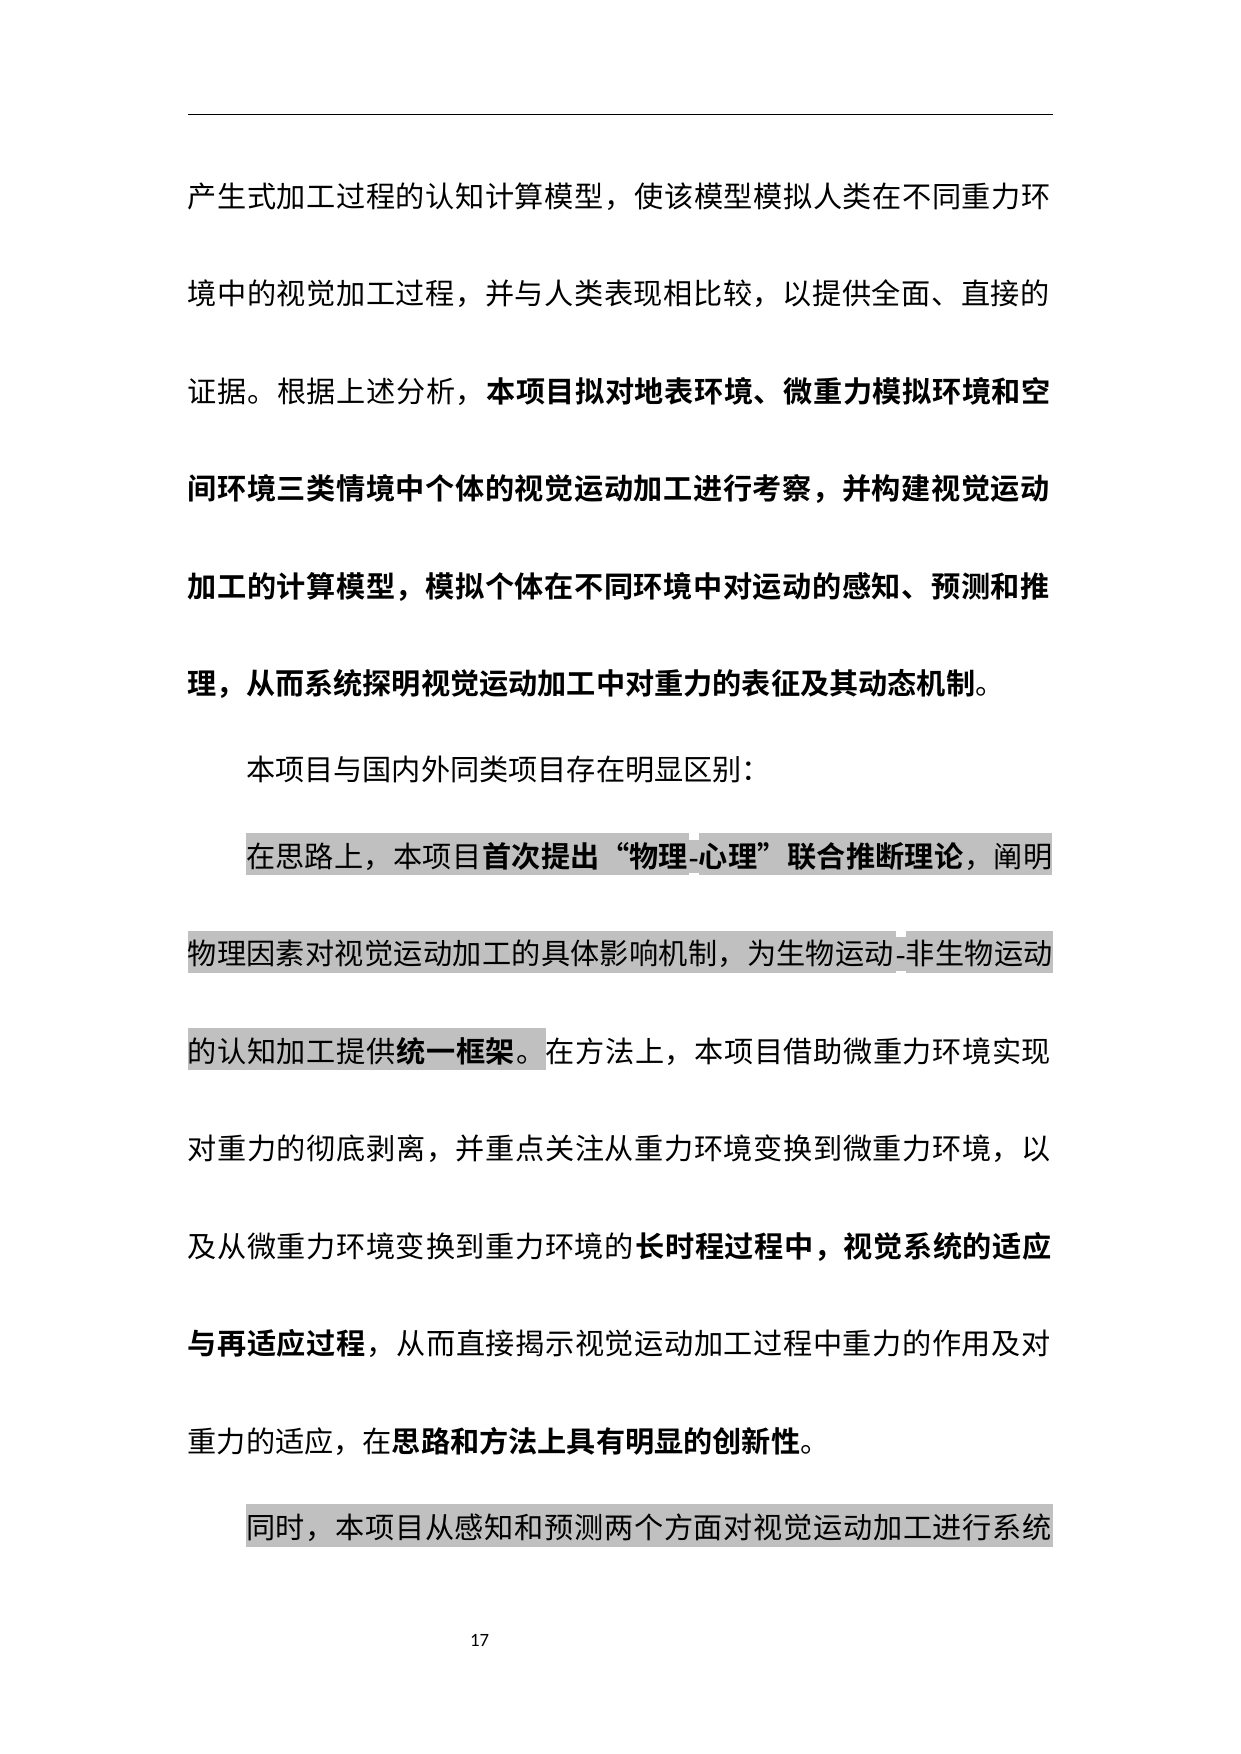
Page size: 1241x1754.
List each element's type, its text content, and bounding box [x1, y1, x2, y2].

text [187, 1493, 1053, 1558]
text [187, 162, 1053, 714]
text 在思路上，本项目首次提出“物理-心理”联合推断理论，阐明物理因素对视觉运动加工的具体影响机制，为生物运动-非生物运动的认知加工提供统一框架。在方法上，本项目借助微重力环境实现对重力的彻底剥离，并重点关注从重力环境变换到微重力环境，以及从微重力环境变换到重力环境的长时程过程中，视觉系统的适应与再适应过程，从而直接揭示视觉运动加工过程中重力的作用及对重力的适应，在思路和方法上具有明显的创新性。 [187, 822, 1053, 1472]
text 本项目与国内外同类项目存在明显区别： [187, 736, 1053, 801]
